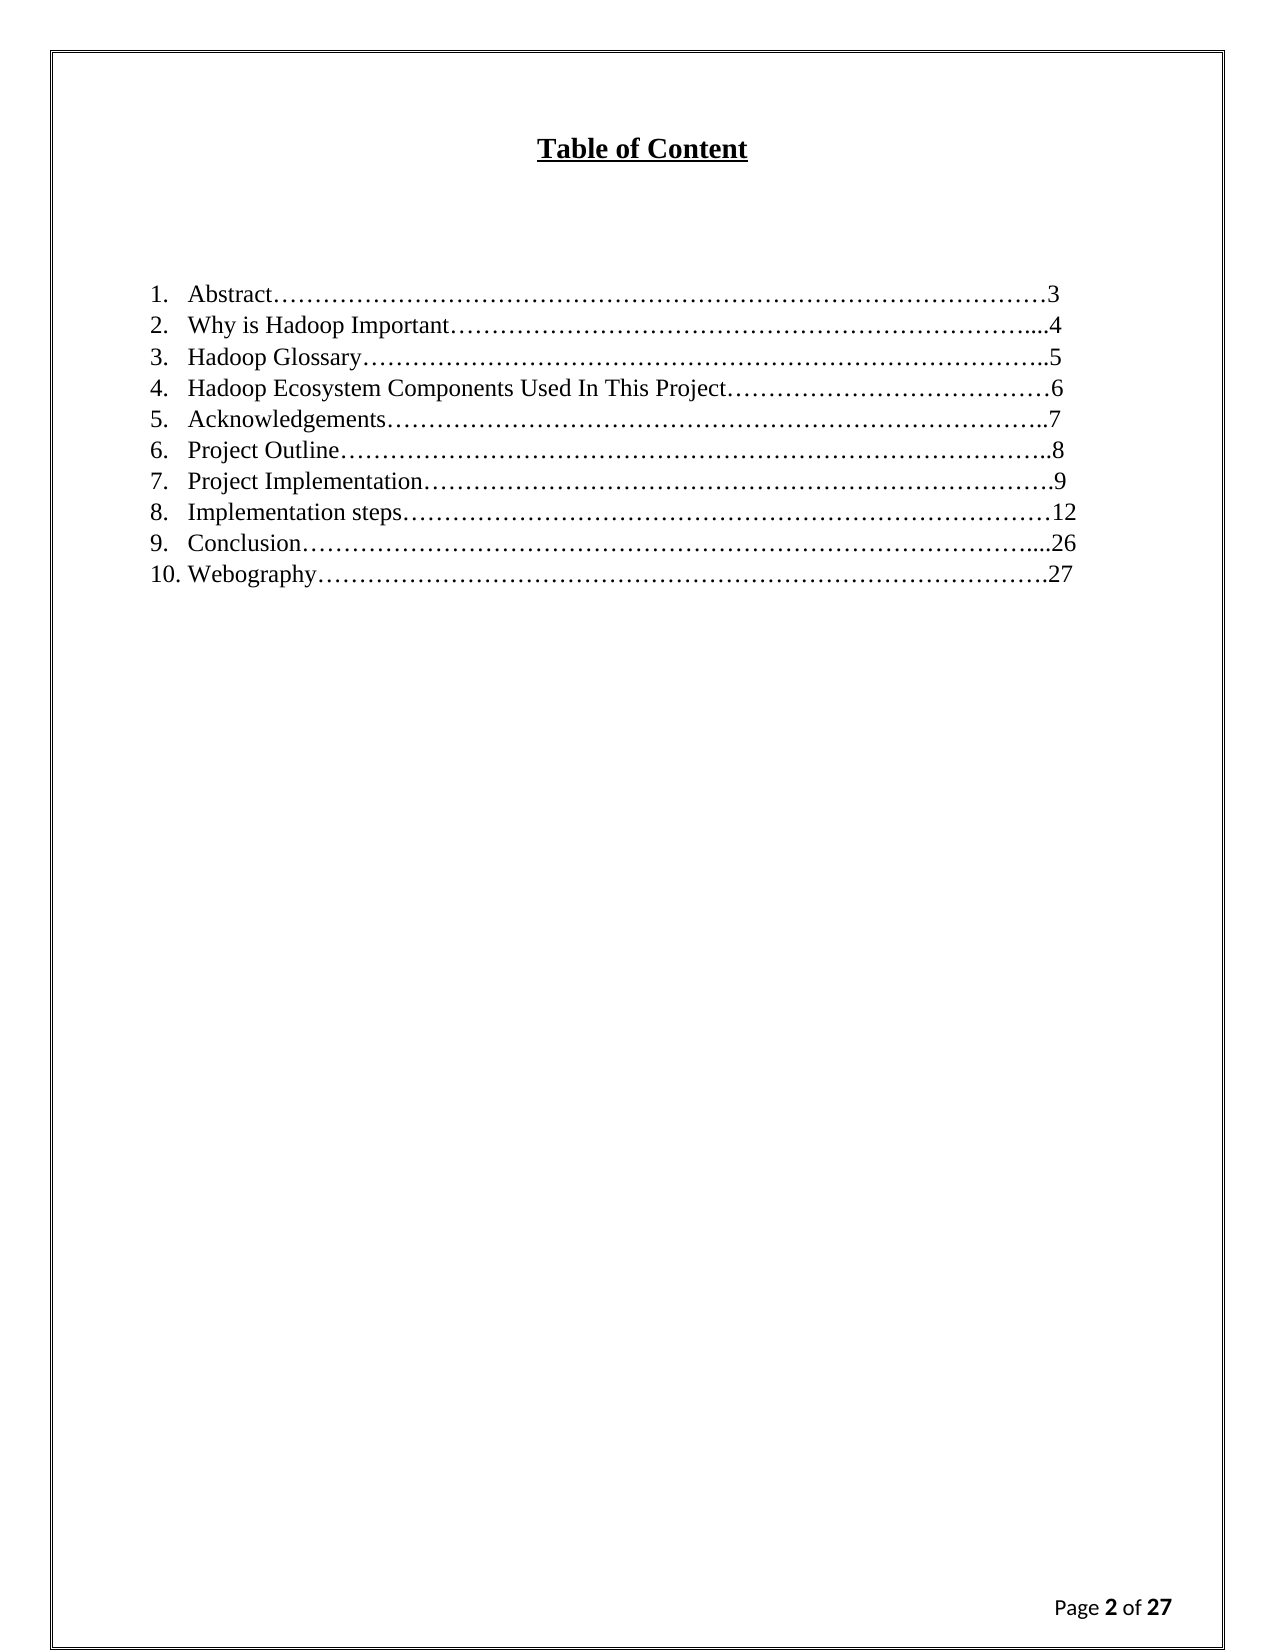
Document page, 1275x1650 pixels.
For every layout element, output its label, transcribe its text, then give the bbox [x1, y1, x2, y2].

list Project Implementation………………………………………………………………….9 [150, 466, 1172, 494]
list Conclusion……………………………………………………………………………....26 [150, 528, 1172, 557]
list Project Outline…………………………………………………………………………..8 [150, 435, 1172, 463]
list Webography…………………………………………………………………………….27 [150, 559, 1172, 588]
text Table of Content [112, 131, 1172, 165]
list Implementation steps……………………………………………………………………12 [150, 497, 1172, 526]
list Hadoop Glossary………………………………………………………………………..5 [150, 342, 1172, 370]
list Why is Hadoop Important……………………………………………………………....4 [150, 311, 1172, 339]
list Acknowledgements……………………………………………………………………..7 [150, 404, 1172, 432]
list Hadoop Ecosystem Components Used In This Project…………………………………6 [150, 373, 1172, 401]
list Abstract…………………………………………………………………………………3 [150, 279, 1172, 308]
